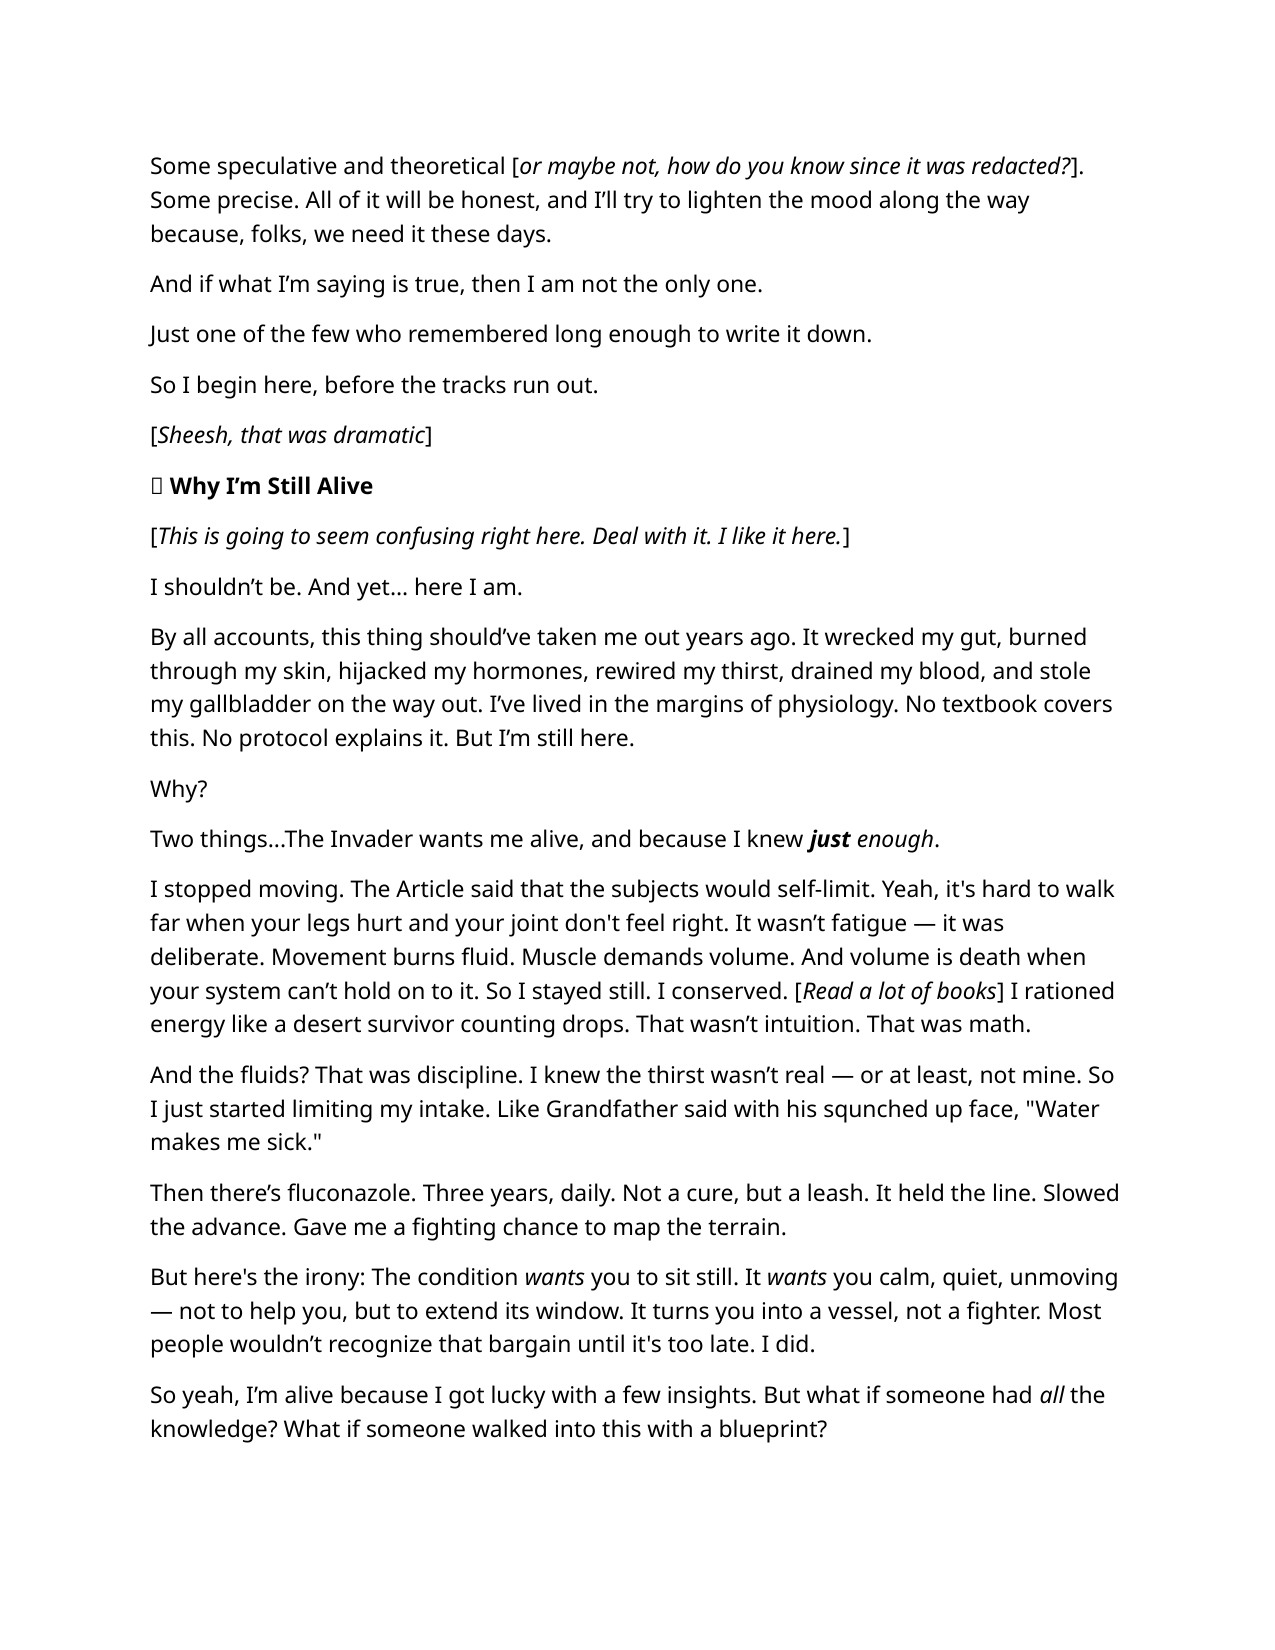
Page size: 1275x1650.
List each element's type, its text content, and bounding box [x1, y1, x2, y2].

text Why? [150, 772, 1125, 804]
text [Sheesh, that was dramatic] [150, 419, 1125, 450]
text But here's the irony: The condition wants you to sit still. It wants you calm, quiet, unmoving — not to help you, but to extend its window. It turns you into a vessel, not a fighter. Most people wouldn’t recognize that bargain until it's too late. I did. [150, 1261, 1125, 1359]
text 💪 Why I’m Still Alive [150, 469, 1125, 501]
text Some speculative and theoretical [or maybe not, how do you know since it was redacted?]. Some precise. All of it will be honest, and I’ll try to lighten the mood along the way because, folks, we need it these days. [150, 150, 1125, 249]
text [This is going to seem confusing right here. Deal with it. I like it here.] [150, 520, 1125, 551]
text I shouldn’t be. And yet… here I am. [150, 570, 1125, 602]
text And the fluids? That was discipline. I knew the thirst wasn’t real — or at least, not mine. So I just started limiting my intake. Like Grandfather said with his squnched up face, "Water makes me sick." [150, 1059, 1125, 1157]
text So I begin here, before the tracks run out. [150, 369, 1125, 400]
text I stopped moving. The Article said that the subjects would self-limit. Yeah, it's hard to walk far when your legs hurt and your joint don't feel right. It wasn’t fatigue — it was deliberate. Movement burns fluid. Muscle demands volume. And volume is death when your system can’t hold on to it. So I stayed still. I conserved. [Read a lot of books] I rationed energy like a desert survivor counting drops. That wasn’t intuition. That was math. [150, 873, 1125, 1039]
text By all accounts, this thing should’ve taken me out years ago. It wrecked my gut, burned through my skin, hijacked my hormones, rewired my thirst, drained my blood, and stole my gallbladder on the way out. I’ve lived in the margins of physiology. No textbook covers this. No protocol explains it. But I’m still here. [150, 621, 1125, 753]
text So yeah, I’m alive because I got lucky with a few insights. But what if someone had all the knowledge? What if someone walked into this with a blueprint? [150, 1379, 1125, 1444]
text And if what I’m saying is true, then I am not the only one. [150, 268, 1125, 299]
text Just one of the few who remembered long enough to write it down. [150, 318, 1125, 349]
text Two things...The Invader wants me alive, and because I knew just enough. [150, 823, 1125, 854]
text Then there’s fluconazole. Three years, daily. Not a cure, but a leash. It held the line. Slowed the advance. Gave me a fighting chance to map the terrain. [150, 1177, 1125, 1242]
